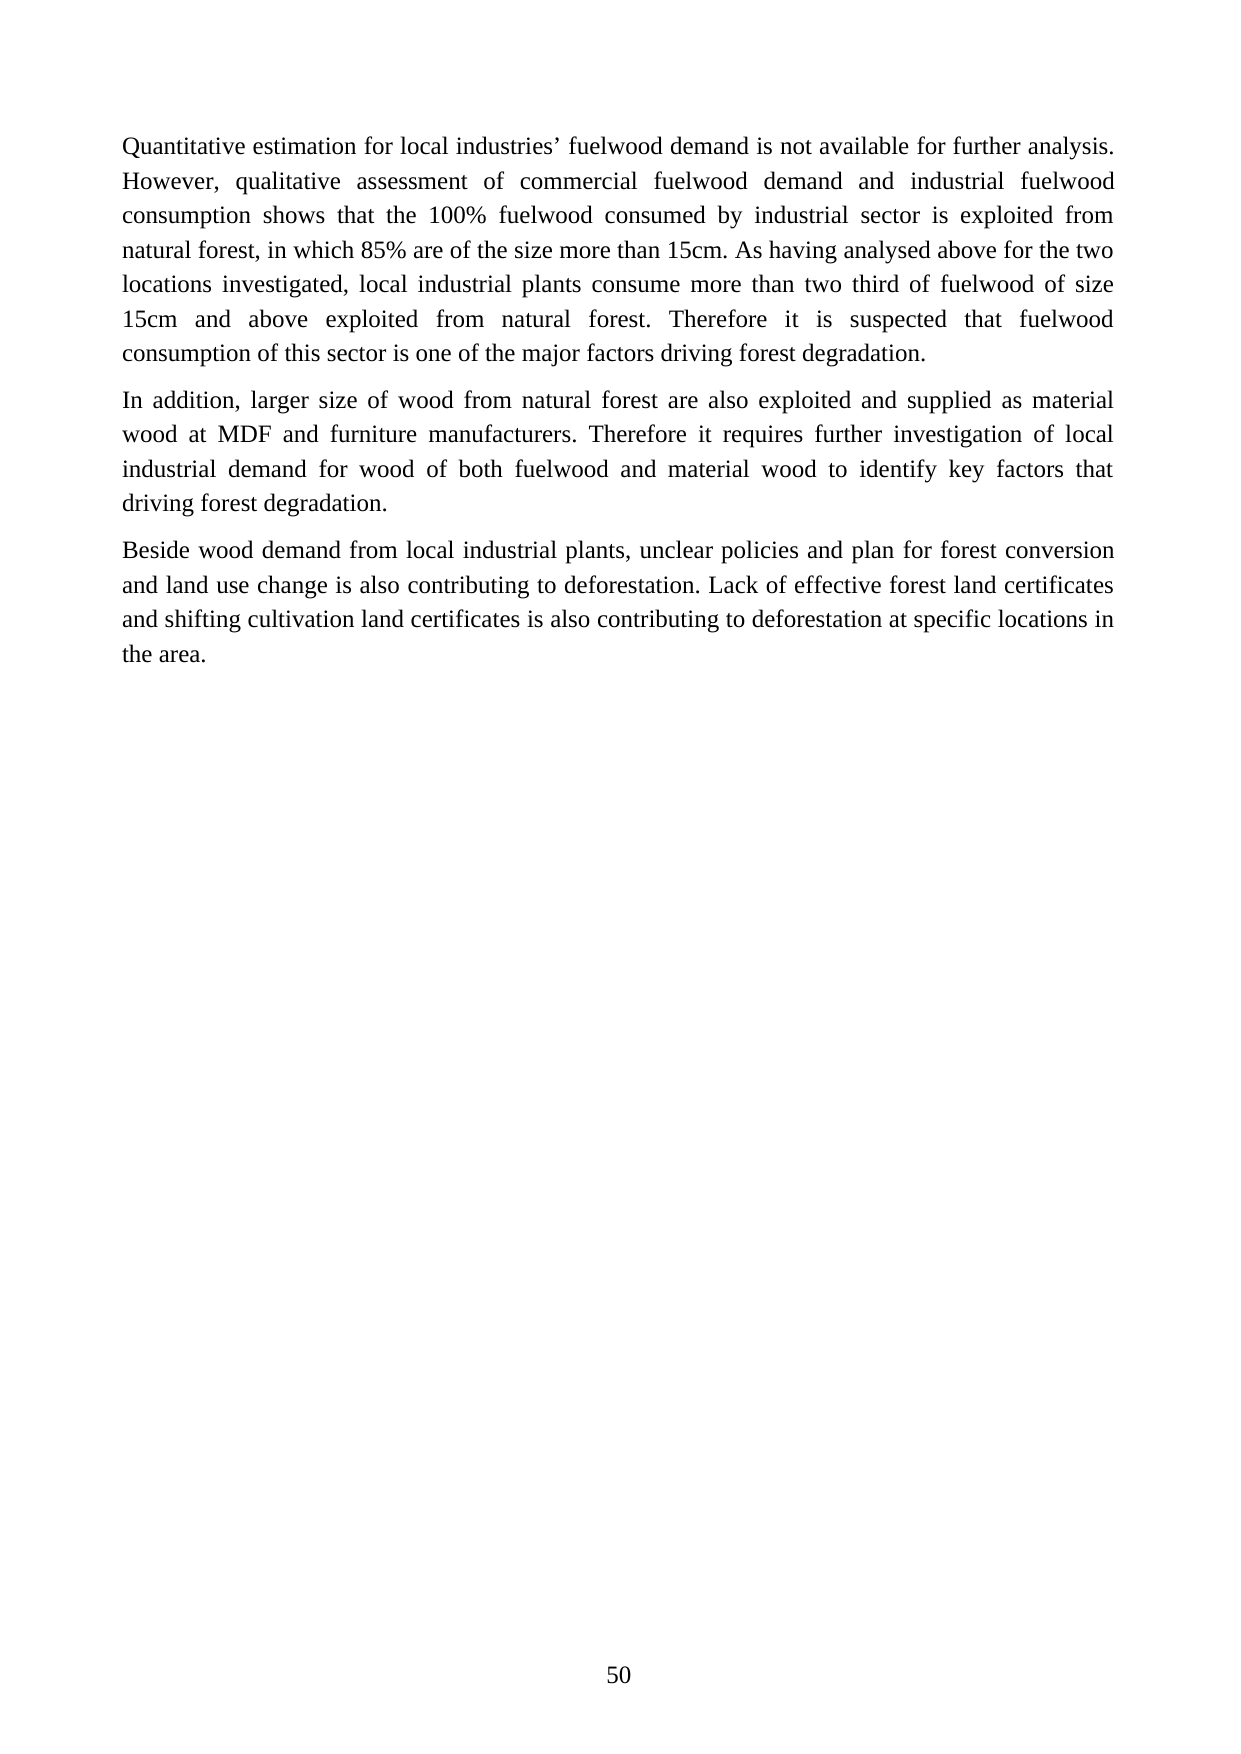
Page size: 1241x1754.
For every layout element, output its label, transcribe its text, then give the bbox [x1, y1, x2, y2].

text In addition, larger size of wood from natural forest are also exploited and supplied as material wood at MDF and furniture manufacturers. Therefore it requires further investigation of local industrial demand for wood of both fuelwood and material wood to identify key factors that driving forest degradation. [122, 385, 1115, 517]
text Beside wood demand from local industrial plants, unclear policies and plan for forest conversion and land use change is also contributing to deforestation. Lack of effective forest land certificates and shifting cultivation land certificates is also contributing to deforestation at specific locations in the area. [122, 536, 1115, 668]
text Quantitative estimation for local industries’ fuelwood demand is not available for further analysis. However, qualitative assessment of commercial fuelwood demand and industrial fuelwood consumption shows that the 100% fuelwood consumed by industrial sector is exploited from natural forest, in which 85% are of the size more than 15cm. As having analysed above for the two locations investigated, local industrial plants consume more than two third of fuelwood of size 15cm and above exploited from natural forest. Therefore it is suspected that fuelwood consumption of this sector is one of the major factors driving forest degradation. [122, 131, 1115, 367]
